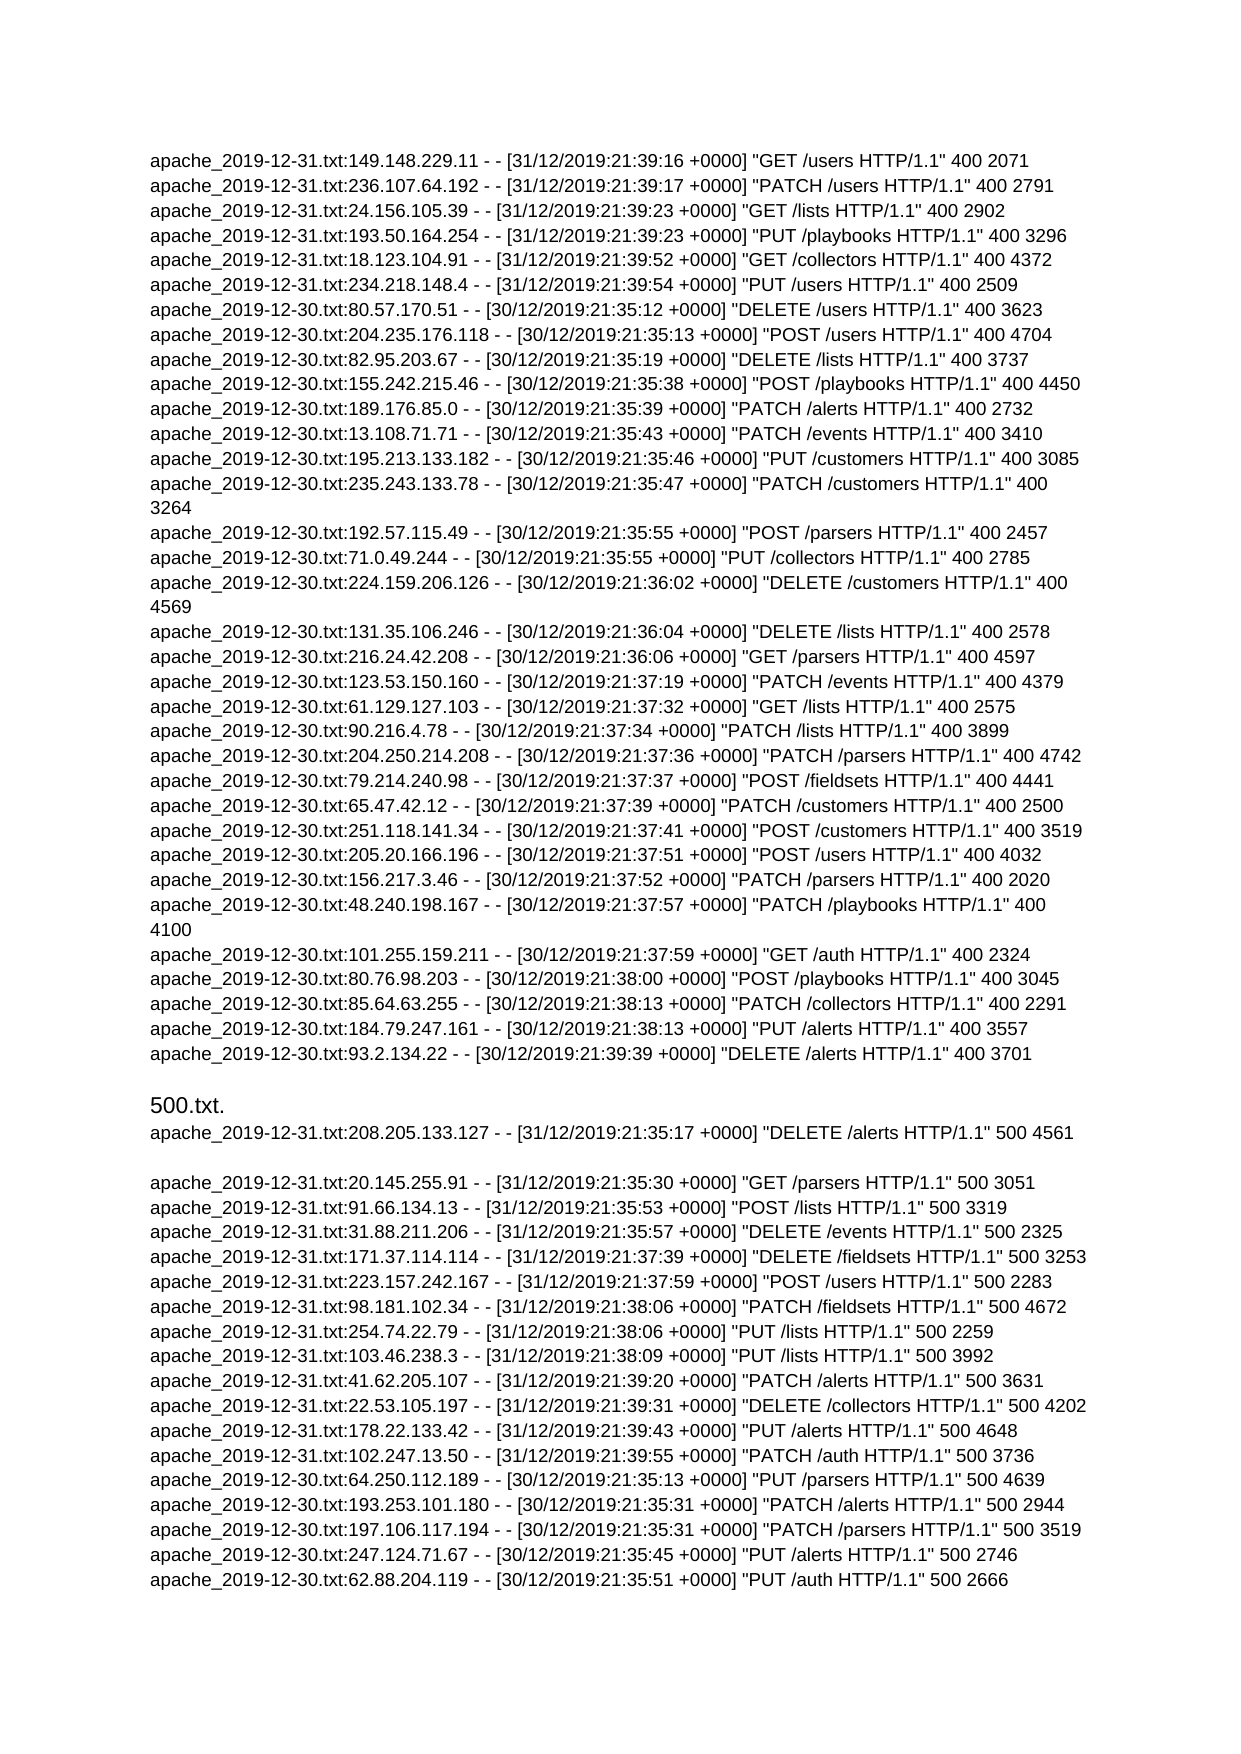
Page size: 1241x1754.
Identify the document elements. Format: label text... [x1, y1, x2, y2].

text apache_2019-12-30.txt:156.217.3.46 - - [30/12/2019:21:37:52 +0000] "PATCH /parsers HTTP/1.1" 400 2020 [150, 869, 1090, 891]
text apache_2019-12-31.txt:22.53.105.197 - - [31/12/2019:21:39:31 +0000] "DELETE /collectors HTTP/1.1" 500 4202 [150, 1395, 1090, 1416]
text apache_2019-12-30.txt:80.76.98.203 - - [30/12/2019:21:38:00 +0000] "POST /playbooks HTTP/1.1" 400 3045 [150, 968, 1090, 990]
text apache_2019-12-31.txt:178.22.133.42 - - [31/12/2019:21:39:43 +0000] "PUT /alerts HTTP/1.1" 500 4648 [150, 1419, 1090, 1441]
text apache_2019-12-30.txt:82.95.203.67 - - [30/12/2019:21:35:19 +0000] "DELETE /lists HTTP/1.1" 400 3737 [150, 348, 1090, 370]
text apache_2019-12-31.txt:18.123.104.91 - - [31/12/2019:21:39:52 +0000] "GET /collectors HTTP/1.1" 400 4372 [150, 249, 1090, 271]
text apache_2019-12-30.txt:193.253.101.180 - - [30/12/2019:21:35:31 +0000] "PATCH /alerts HTTP/1.1" 500 2944 [150, 1494, 1090, 1516]
text apache_2019-12-30.txt:204.250.214.208 - - [30/12/2019:21:37:36 +0000] "PATCH /parsers HTTP/1.1" 400 4742 [150, 745, 1090, 767]
text apache_2019-12-30.txt:155.242.215.46 - - [30/12/2019:21:35:38 +0000] "POST /playbooks HTTP/1.1" 400 4450 [150, 373, 1090, 395]
text apache_2019-12-30.txt:184.79.247.161 - - [30/12/2019:21:38:13 +0000] "PUT /alerts HTTP/1.1" 400 3557 [150, 1018, 1090, 1039]
text apache_2019-12-30.txt:85.64.63.255 - - [30/12/2019:21:38:13 +0000] "PATCH /collectors HTTP/1.1" 400 2291 [150, 993, 1090, 1014]
text apache_2019-12-31.txt:236.107.64.192 - - [31/12/2019:21:39:17 +0000] "PATCH /users HTTP/1.1" 400 2791 [150, 175, 1090, 196]
text apache_2019-12-31.txt:31.88.211.206 - - [31/12/2019:21:35:57 +0000] "DELETE /events HTTP/1.1" 500 2325 [150, 1221, 1090, 1243]
text apache_2019-12-30.txt:71.0.49.244 - - [30/12/2019:21:35:55 +0000] "PUT /collectors HTTP/1.1" 400 2785 [150, 547, 1090, 568]
text apache_2019-12-31.txt:103.46.238.3 - - [31/12/2019:21:38:09 +0000] "PUT /lists HTTP/1.1" 500 3992 [150, 1345, 1090, 1367]
text apache_2019-12-30.txt:224.159.206.126 - - [30/12/2019:21:36:02 +0000] "DELETE /customers HTTP/1.1" 400 4569 [150, 571, 1090, 618]
text apache_2019-12-31.txt:171.37.114.114 - - [31/12/2019:21:37:39 +0000] "DELETE /fieldsets HTTP/1.1" 500 3253 [150, 1246, 1090, 1268]
text apache_2019-12-30.txt:61.129.127.103 - - [30/12/2019:21:37:32 +0000] "GET /lists HTTP/1.1" 400 2575 [150, 695, 1090, 717]
text apache_2019-12-30.txt:216.24.42.208 - - [30/12/2019:21:36:06 +0000] "GET /parsers HTTP/1.1" 400 4597 [150, 646, 1090, 667]
text apache_2019-12-30.txt:235.243.133.78 - - [30/12/2019:21:35:47 +0000] "PATCH /customers HTTP/1.1" 400 3264 [150, 472, 1090, 519]
text apache_2019-12-30.txt:192.57.115.49 - - [30/12/2019:21:35:55 +0000] "POST /parsers HTTP/1.1" 400 2457 [150, 522, 1090, 543]
text apache_2019-12-30.txt:62.88.204.119 - - [30/12/2019:21:35:51 +0000] "PUT /auth HTTP/1.1" 500 2666 [150, 1568, 1090, 1590]
text apache_2019-12-31.txt:24.156.105.39 - - [31/12/2019:21:39:23 +0000] "GET /lists HTTP/1.1" 400 2902 [150, 199, 1090, 221]
text apache_2019-12-31.txt:254.74.22.79 - - [31/12/2019:21:38:06 +0000] "PUT /lists HTTP/1.1" 500 2259 [150, 1320, 1090, 1342]
text apache_2019-12-31.txt:98.181.102.34 - - [31/12/2019:21:38:06 +0000] "PATCH /fieldsets HTTP/1.1" 500 4672 [150, 1296, 1090, 1317]
text apache_2019-12-30.txt:204.235.176.118 - - [30/12/2019:21:35:13 +0000] "POST /users HTTP/1.1" 400 4704 [150, 323, 1090, 345]
text apache_2019-12-30.txt:251.118.141.34 - - [30/12/2019:21:37:41 +0000] "POST /customers HTTP/1.1" 400 3519 [150, 819, 1090, 841]
text apache_2019-12-30.txt:101.255.159.211 - - [30/12/2019:21:37:59 +0000] "GET /auth HTTP/1.1" 400 2324 [150, 943, 1090, 965]
text apache_2019-12-31.txt:102.247.13.50 - - [31/12/2019:21:39:55 +0000] "PATCH /auth HTTP/1.1" 500 3736 [150, 1444, 1090, 1466]
text apache_2019-12-30.txt:247.124.71.67 - - [30/12/2019:21:35:45 +0000] "PUT /alerts HTTP/1.1" 500 2746 [150, 1543, 1090, 1565]
text apache_2019-12-30.txt:123.53.150.160 - - [30/12/2019:21:37:19 +0000] "PATCH /events HTTP/1.1" 400 4379 [150, 671, 1090, 692]
text apache_2019-12-30.txt:48.240.198.167 - - [30/12/2019:21:37:57 +0000] "PATCH /playbooks HTTP/1.1" 400 4100 [150, 894, 1090, 940]
text apache_2019-12-30.txt:13.108.71.71 - - [30/12/2019:21:35:43 +0000] "PATCH /events HTTP/1.1" 400 3410 [150, 423, 1090, 444]
text apache_2019-12-31.txt:41.62.205.107 - - [31/12/2019:21:39:20 +0000] "PATCH /alerts HTTP/1.1" 500 3631 [150, 1370, 1090, 1392]
text 500.txt. apache_2019-12-31.txt:208.205.133.127 - - [31/12/2019:21:35:17 +0000] "DELETE /alerts HTTP/1.1" 500 4561 [150, 1092, 1090, 1143]
text apache_2019-12-30.txt:80.57.170.51 - - [30/12/2019:21:35:12 +0000] "DELETE /users HTTP/1.1" 400 3623 [150, 299, 1090, 320]
text apache_2019-12-31.txt:193.50.164.254 - - [31/12/2019:21:39:23 +0000] "PUT /playbooks HTTP/1.1" 400 3296 [150, 224, 1090, 246]
text apache_2019-12-30.txt:189.176.85.0 - - [30/12/2019:21:35:39 +0000] "PATCH /alerts HTTP/1.1" 400 2732 [150, 398, 1090, 419]
text apache_2019-12-30.txt:90.216.4.78 - - [30/12/2019:21:37:34 +0000] "PATCH /lists HTTP/1.1" 400 3899 [150, 720, 1090, 742]
text apache_2019-12-30.txt:205.20.166.196 - - [30/12/2019:21:37:51 +0000] "POST /users HTTP/1.1" 400 4032 [150, 844, 1090, 866]
text apache_2019-12-31.txt:20.145.255.91 - - [31/12/2019:21:35:30 +0000] "GET /parsers HTTP/1.1" 500 3051 [150, 1172, 1090, 1193]
text apache_2019-12-31.txt:223.157.242.167 - - [31/12/2019:21:37:59 +0000] "POST /users HTTP/1.1" 500 2283 [150, 1271, 1090, 1292]
text apache_2019-12-31.txt:91.66.134.13 - - [31/12/2019:21:35:53 +0000] "POST /lists HTTP/1.1" 500 3319 [150, 1196, 1090, 1218]
text apache_2019-12-30.txt:64.250.112.189 - - [30/12/2019:21:35:13 +0000] "PUT /parsers HTTP/1.1" 500 4639 [150, 1469, 1090, 1491]
text apache_2019-12-30.txt:65.47.42.12 - - [30/12/2019:21:37:39 +0000] "PATCH /customers HTTP/1.1" 400 2500 [150, 794, 1090, 816]
text apache_2019-12-30.txt:195.213.133.182 - - [30/12/2019:21:35:46 +0000] "PUT /customers HTTP/1.1" 400 3085 [150, 447, 1090, 469]
text apache_2019-12-30.txt:131.35.106.246 - - [30/12/2019:21:36:04 +0000] "DELETE /lists HTTP/1.1" 400 2578 [150, 621, 1090, 643]
text apache_2019-12-30.txt:79.214.240.98 - - [30/12/2019:21:37:37 +0000] "POST /fieldsets HTTP/1.1" 400 4441 [150, 770, 1090, 791]
text apache_2019-12-30.txt:93.2.134.22 - - [30/12/2019:21:39:39 +0000] "DELETE /alerts HTTP/1.1" 400 3701 [150, 1042, 1090, 1064]
text apache_2019-12-31.txt:149.148.229.11 - - [31/12/2019:21:39:16 +0000] "GET /users HTTP/1.1" 400 2071 [150, 150, 1090, 172]
text apache_2019-12-30.txt:197.106.117.194 - - [30/12/2019:21:35:31 +0000] "PATCH /parsers HTTP/1.1" 500 3519 [150, 1519, 1090, 1540]
text apache_2019-12-31.txt:234.218.148.4 - - [31/12/2019:21:39:54 +0000] "PUT /users HTTP/1.1" 400 2509 [150, 274, 1090, 296]
